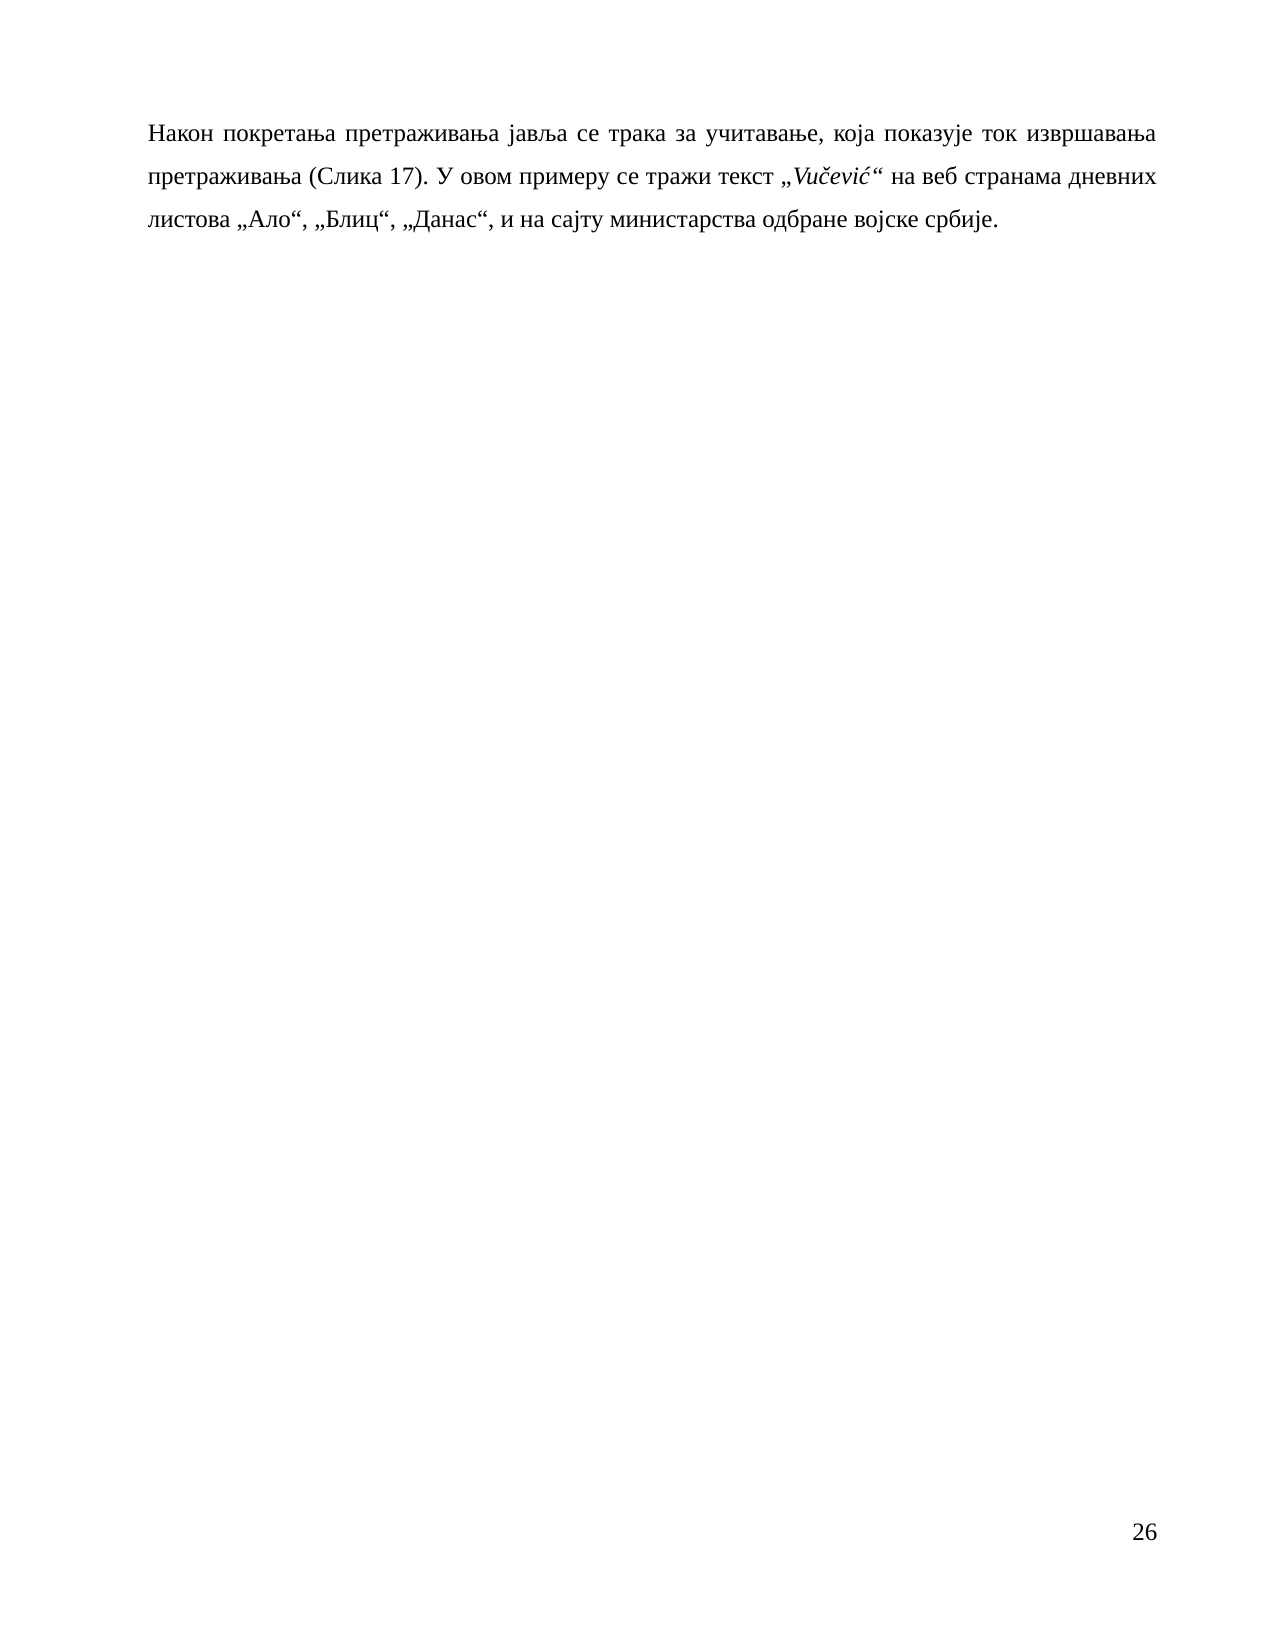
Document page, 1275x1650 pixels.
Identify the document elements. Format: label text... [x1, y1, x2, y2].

text Након покретања претраживања јавља се трака за учитавање, која показује ток извршавања претраживања (Слика 17). У овом примеру се тражи текст „Vučević“ на веб странама дневних листова „Ало“, „Блиц“, „Данас“, и на сајту министарства одбране војске србије. [148, 118, 1157, 233]
